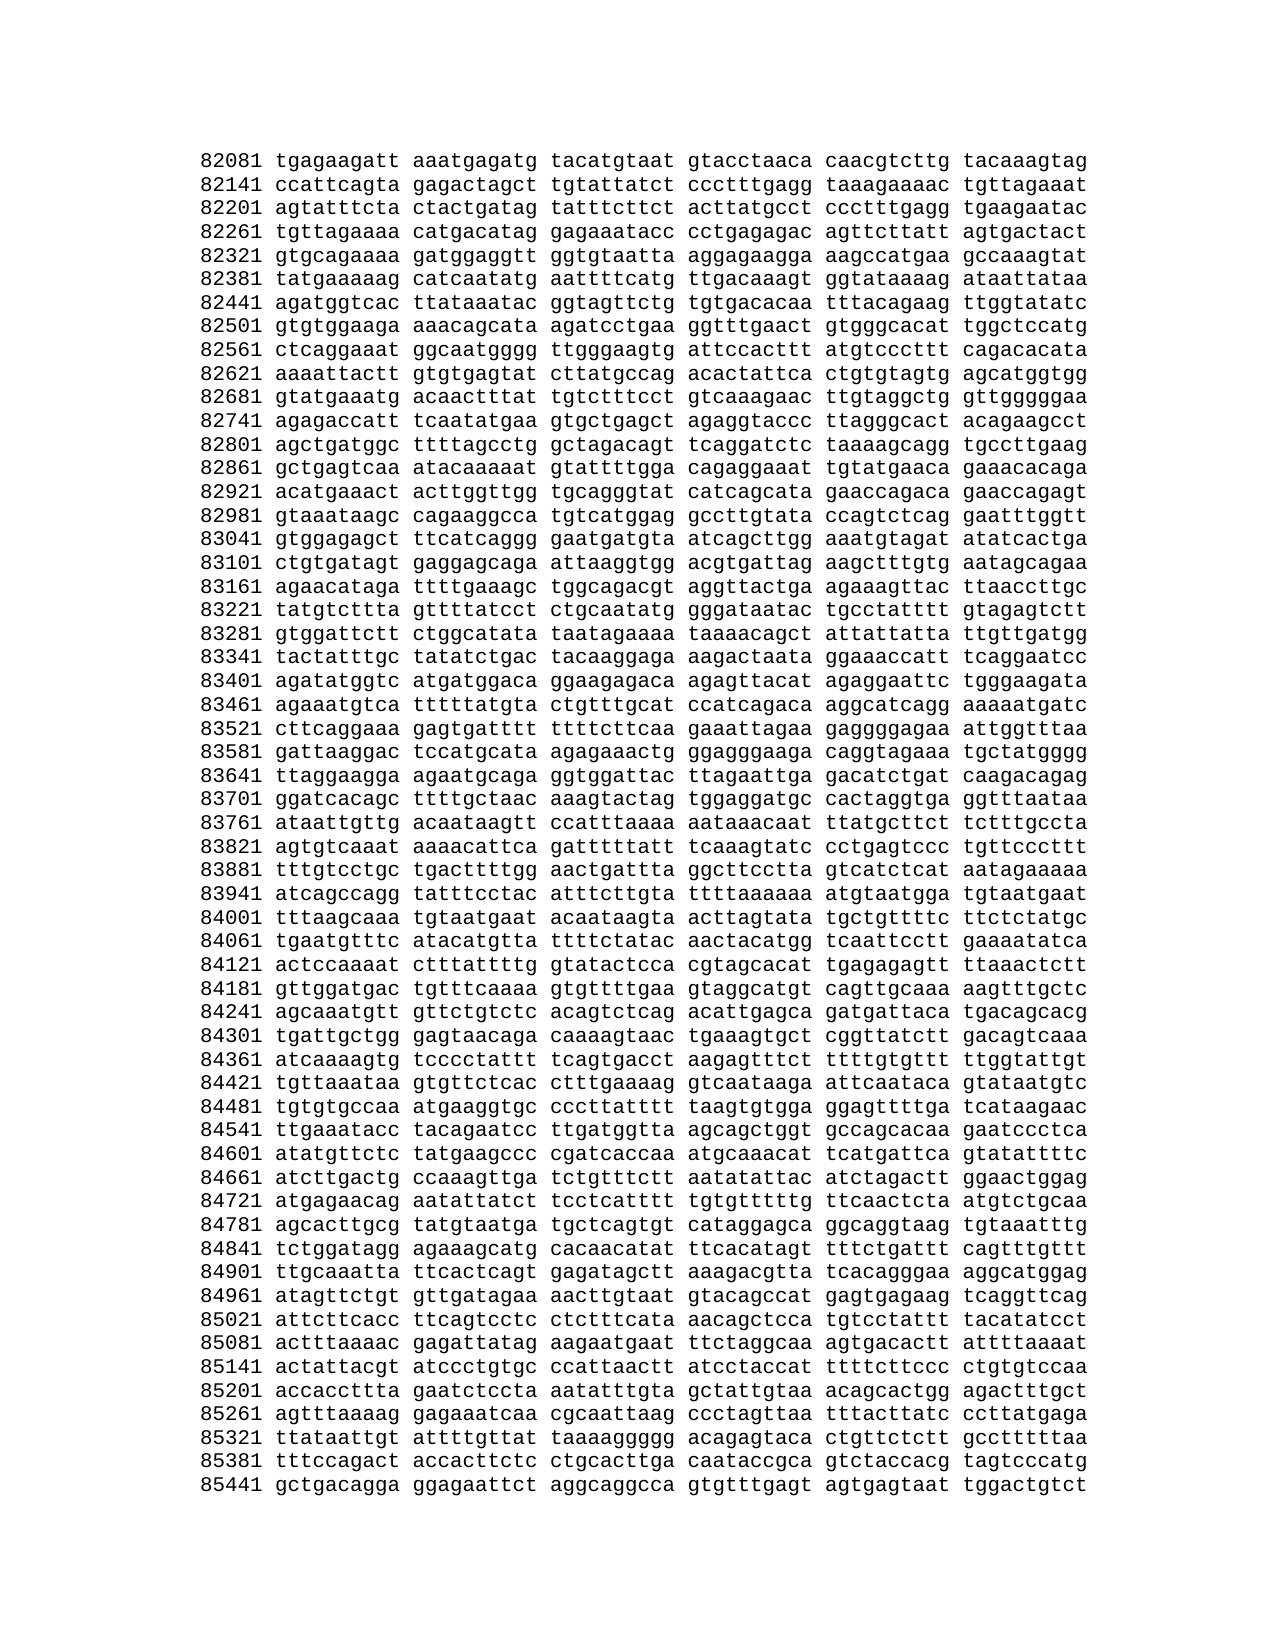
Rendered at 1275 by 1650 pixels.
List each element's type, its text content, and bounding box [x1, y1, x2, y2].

text 84061 tgaatgtttc atacatgtta ttttctatac aactacatgg tcaattcctt gaaaatatca [150, 930, 1125, 954]
text 83941 atcagccagg tatttcctac atttcttgta ttttaaaaaa atgtaatgga tgtaatgaat [150, 883, 1125, 907]
text 82741 agagaccatt tcaatatgaa gtgctgagct agaggtaccc ttagggcact acagaagcct [150, 410, 1125, 434]
text 84241 agcaaatgtt gttctgtctc acagtctcag acattgagca gatgattaca tgacagcacg [150, 1001, 1125, 1025]
text 83761 ataattgttg acaataagtt ccatttaaaa aataaacaat ttatgcttct tctttgccta [150, 812, 1125, 836]
text 82081 tgagaagatt aaatgagatg tacatgtaat gtacctaaca caacgtcttg tacaaagtag [150, 150, 1125, 174]
text 85021 attcttcacc ttcagtcctc ctctttcata aacagctcca tgtcctattt tacatatcct [150, 1309, 1125, 1332]
text 83821 agtgtcaaat aaaacattca gatttttatt tcaaagtatc cctgagtccc tgttcccttt [150, 836, 1125, 859]
text 82981 gtaaataagc cagaaggcca tgtcatggag gccttgtata ccagtctcag gaatttggtt [150, 505, 1125, 528]
text 83281 gtggattctt ctggcatata taatagaaaa taaaacagct attattatta ttgttgatgg [150, 623, 1125, 647]
text 82861 gctgagtcaa atacaaaaat gtattttgga cagaggaaat tgtatgaaca gaaacacaga [150, 457, 1125, 481]
text 83161 agaacataga ttttgaaagc tggcagacgt aggttactga agaaagttac ttaaccttgc [150, 576, 1125, 599]
text 84781 agcacttgcg tatgtaatga tgctcagtgt cataggagca ggcaggtaag tgtaaatttg [150, 1214, 1125, 1238]
text 84721 atgagaacag aatattatct tcctcatttt tgtgtttttg ttcaactcta atgtctgcaa [150, 1190, 1125, 1214]
text 85381 tttccagact accacttctc ctgcacttga caataccgca gtctaccacg tagtcccatg [150, 1451, 1125, 1474]
text 83041 gtggagagct ttcatcaggg gaatgatgta atcagcttgg aaatgtagat atatcactga [150, 528, 1125, 552]
text 84361 atcaaaagtg tcccctattt tcagtgacct aagagtttct ttttgtgttt ttggtattgt [150, 1048, 1125, 1072]
text 82621 aaaattactt gtgtgagtat cttatgccag acactattca ctgtgtagtg agcatggtgg [150, 363, 1125, 386]
text 82201 agtatttcta ctactgatag tatttcttct acttatgcct ccctttgagg tgaagaatac [150, 197, 1125, 221]
text 82501 gtgtggaaga aaacagcata agatcctgaa ggtttgaact gtgggcacat tggctccatg [150, 316, 1125, 339]
text 82261 tgttagaaaa catgacatag gagaaatacc cctgagagac agttcttatt agtgactact [150, 221, 1125, 244]
text 84001 tttaagcaaa tgtaatgaat acaataagta acttagtata tgctgttttc ttctctatgc [150, 907, 1125, 930]
text 84121 actccaaaat ctttattttg gtatactcca cgtagcacat tgagagagtt ttaaactctt [150, 954, 1125, 978]
text 82681 gtatgaaatg acaactttat tgtctttcct gtcaaagaac ttgtaggctg gttgggggaa [150, 386, 1125, 410]
text 82141 ccattcagta gagactagct tgtattatct ccctttgagg taaagaaaac tgttagaaat [150, 174, 1125, 197]
text 83701 ggatcacagc ttttgctaac aaagtactag tggaggatgc cactaggtga ggtttaataa [150, 788, 1125, 812]
text 84841 tctggatagg agaaagcatg cacaacatat ttcacatagt tttctgattt cagtttgttt [150, 1238, 1125, 1261]
text 85441 gctgacagga ggagaattct aggcaggcca gtgtttgagt agtgagtaat tggactgtct [150, 1474, 1125, 1498]
text 84421 tgttaaataa gtgttctcac ctttgaaaag gtcaataaga attcaataca gtataatgtc [150, 1072, 1125, 1096]
text 83581 gattaaggac tccatgcata agagaaactg ggagggaaga caggtagaaa tgctatgggg [150, 741, 1125, 765]
text 84661 atcttgactg ccaaagttga tctgtttctt aatatattac atctagactt ggaactggag [150, 1167, 1125, 1190]
text 84961 atagttctgt gttgatagaa aacttgtaat gtacagccat gagtgagaag tcaggttcag [150, 1285, 1125, 1309]
text 83461 agaaatgtca tttttatgta ctgtttgcat ccatcagaca aggcatcagg aaaaatgatc [150, 694, 1125, 717]
text 84301 tgattgctgg gagtaacaga caaaagtaac tgaaagtgct cggttatctt gacagtcaaa [150, 1025, 1125, 1048]
text 82441 agatggtcac ttataaatac ggtagttctg tgtgacacaa tttacagaag ttggtatatc [150, 292, 1125, 316]
text 85321 ttataattgt attttgttat taaaaggggg acagagtaca ctgttctctt gcctttttaa [150, 1427, 1125, 1451]
text 84481 tgtgtgccaa atgaaggtgc cccttatttt taagtgtgga ggagttttga tcataagaac [150, 1096, 1125, 1119]
text 82321 gtgcagaaaa gatggaggtt ggtgtaatta aggagaagga aagccatgaa gccaaagtat [150, 244, 1125, 268]
text 82561 ctcaggaaat ggcaatgggg ttgggaagtg attccacttt atgtcccttt cagacacata [150, 339, 1125, 363]
text 82921 acatgaaact acttggttgg tgcagggtat catcagcata gaaccagaca gaaccagagt [150, 481, 1125, 505]
text 83521 cttcaggaaa gagtgatttt ttttcttcaa gaaattagaa gaggggagaa attggtttaa [150, 717, 1125, 741]
text 85081 actttaaaac gagattatag aagaatgaat ttctaggcaa agtgacactt attttaaaat [150, 1332, 1125, 1356]
text 84181 gttggatgac tgtttcaaaa gtgttttgaa gtaggcatgt cagttgcaaa aagtttgctc [150, 978, 1125, 1001]
text 83401 agatatggtc atgatggaca ggaagagaca agagttacat agaggaattc tgggaagata [150, 670, 1125, 694]
text 83341 tactatttgc tatatctgac tacaaggaga aagactaata ggaaaccatt tcaggaatcc [150, 647, 1125, 670]
text 82381 tatgaaaaag catcaatatg aattttcatg ttgacaaagt ggtataaaag ataattataa [150, 268, 1125, 292]
text 84541 ttgaaatacc tacagaatcc ttgatggtta agcagctggt gccagcacaa gaatccctca [150, 1119, 1125, 1143]
text 83881 tttgtcctgc tgacttttgg aactgattta ggcttcctta gtcatctcat aatagaaaaa [150, 859, 1125, 883]
text 83221 tatgtcttta gttttatcct ctgcaatatg gggataatac tgcctatttt gtagagtctt [150, 599, 1125, 623]
text 85261 agtttaaaag gagaaatcaa cgcaattaag ccctagttaa tttacttatc ccttatgaga [150, 1403, 1125, 1427]
text 84601 atatgttctc tatgaagccc cgatcaccaa atgcaaacat tcatgattca gtatattttc [150, 1143, 1125, 1167]
text 84901 ttgcaaatta ttcactcagt gagatagctt aaagacgtta tcacagggaa aggcatggag [150, 1261, 1125, 1285]
text 82801 agctgatggc ttttagcctg gctagacagt tcaggatctc taaaagcagg tgccttgaag [150, 434, 1125, 457]
text 83101 ctgtgatagt gaggagcaga attaaggtgg acgtgattag aagctttgtg aatagcagaa [150, 552, 1125, 576]
text 83641 ttaggaagga agaatgcaga ggtggattac ttagaattga gacatctgat caagacagag [150, 765, 1125, 788]
text 85141 actattacgt atccctgtgc ccattaactt atcctaccat ttttcttccc ctgtgtccaa [150, 1356, 1125, 1379]
text 85201 accaccttta gaatctccta aatatttgta gctattgtaa acagcactgg agactttgct [150, 1379, 1125, 1403]
